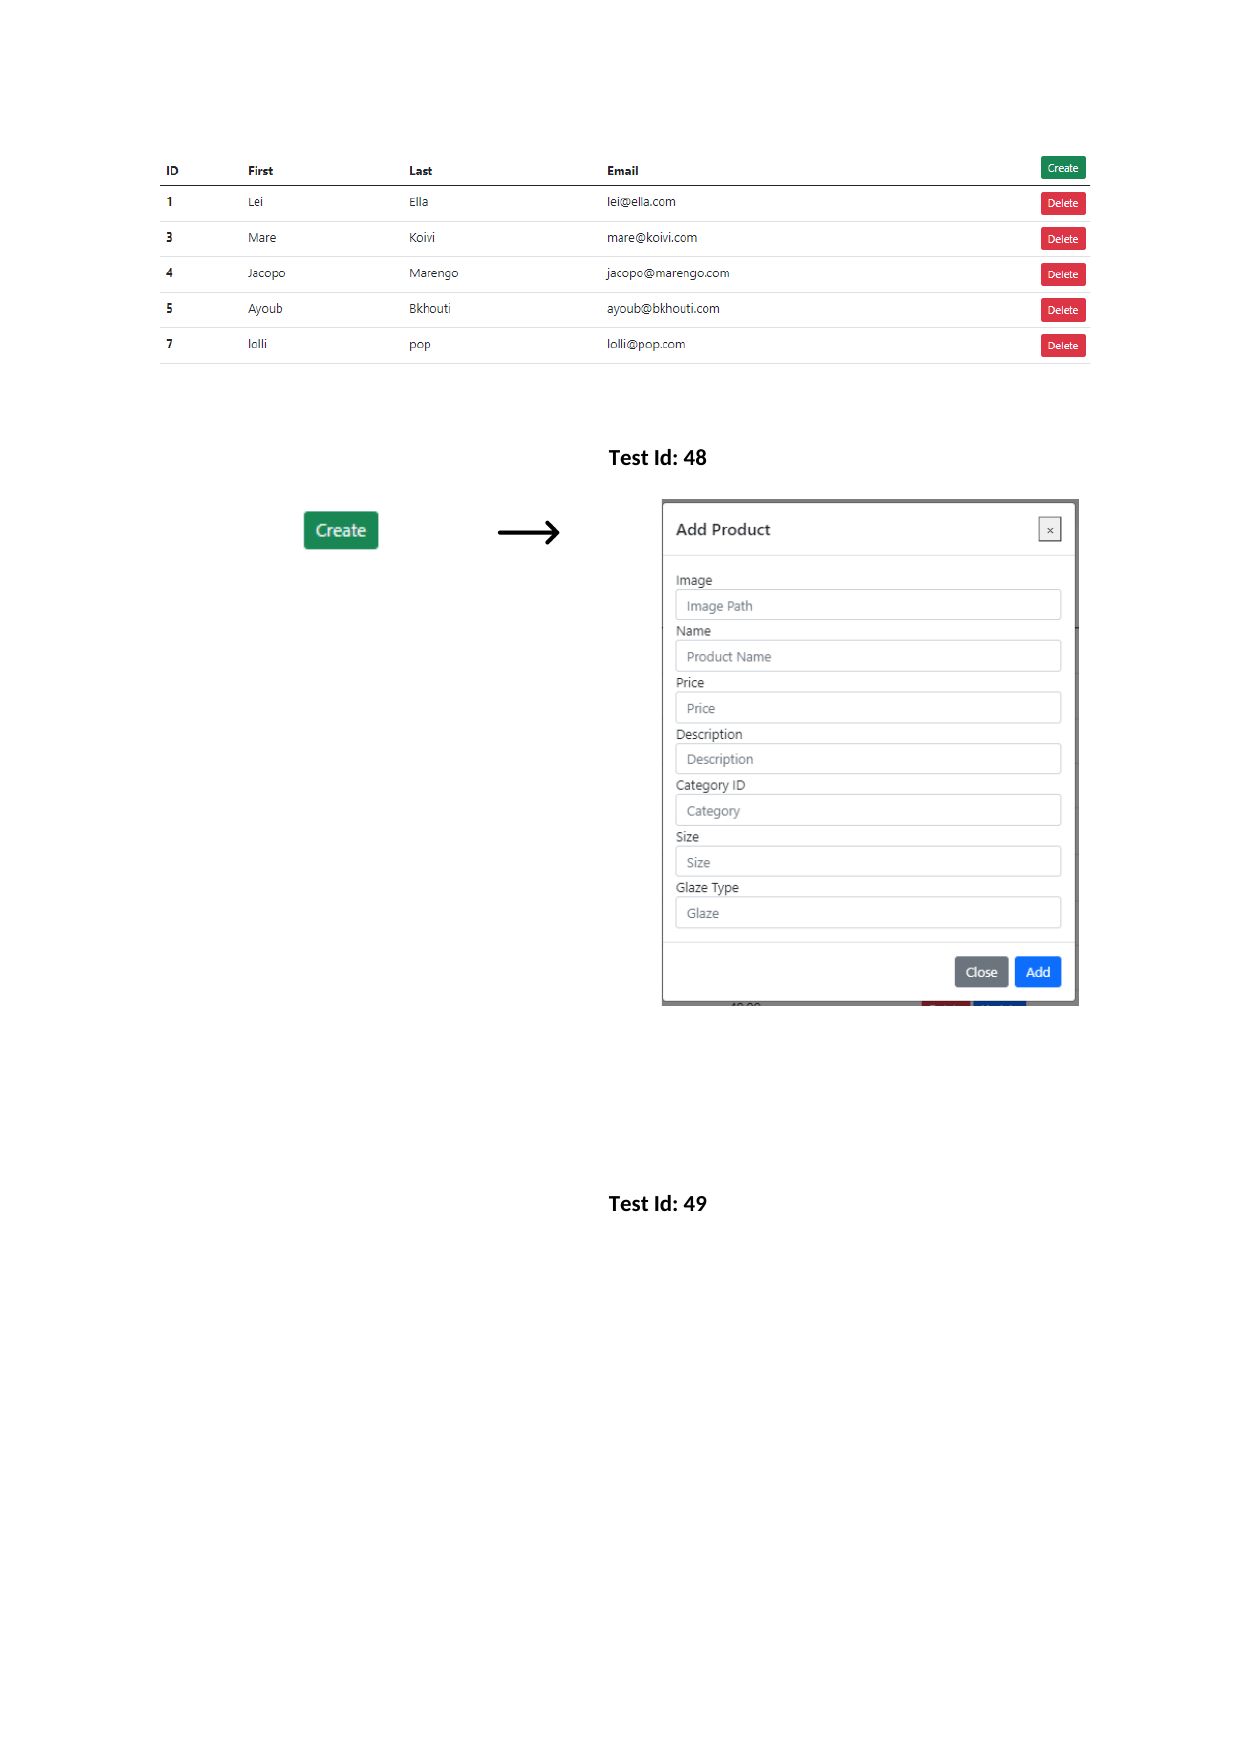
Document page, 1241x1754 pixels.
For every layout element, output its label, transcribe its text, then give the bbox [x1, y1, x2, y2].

picture [150, 150, 1091, 372]
table_cell [406, 499, 651, 1045]
table_cell [651, 499, 1090, 1045]
picture [495, 499, 562, 566]
picture [290, 499, 396, 559]
table_cell [150, 499, 406, 1045]
picture [661, 499, 1079, 1006]
table_header Test Id: 49 [150, 1189, 1090, 1245]
table_header Test Id: 48 [150, 443, 1090, 499]
